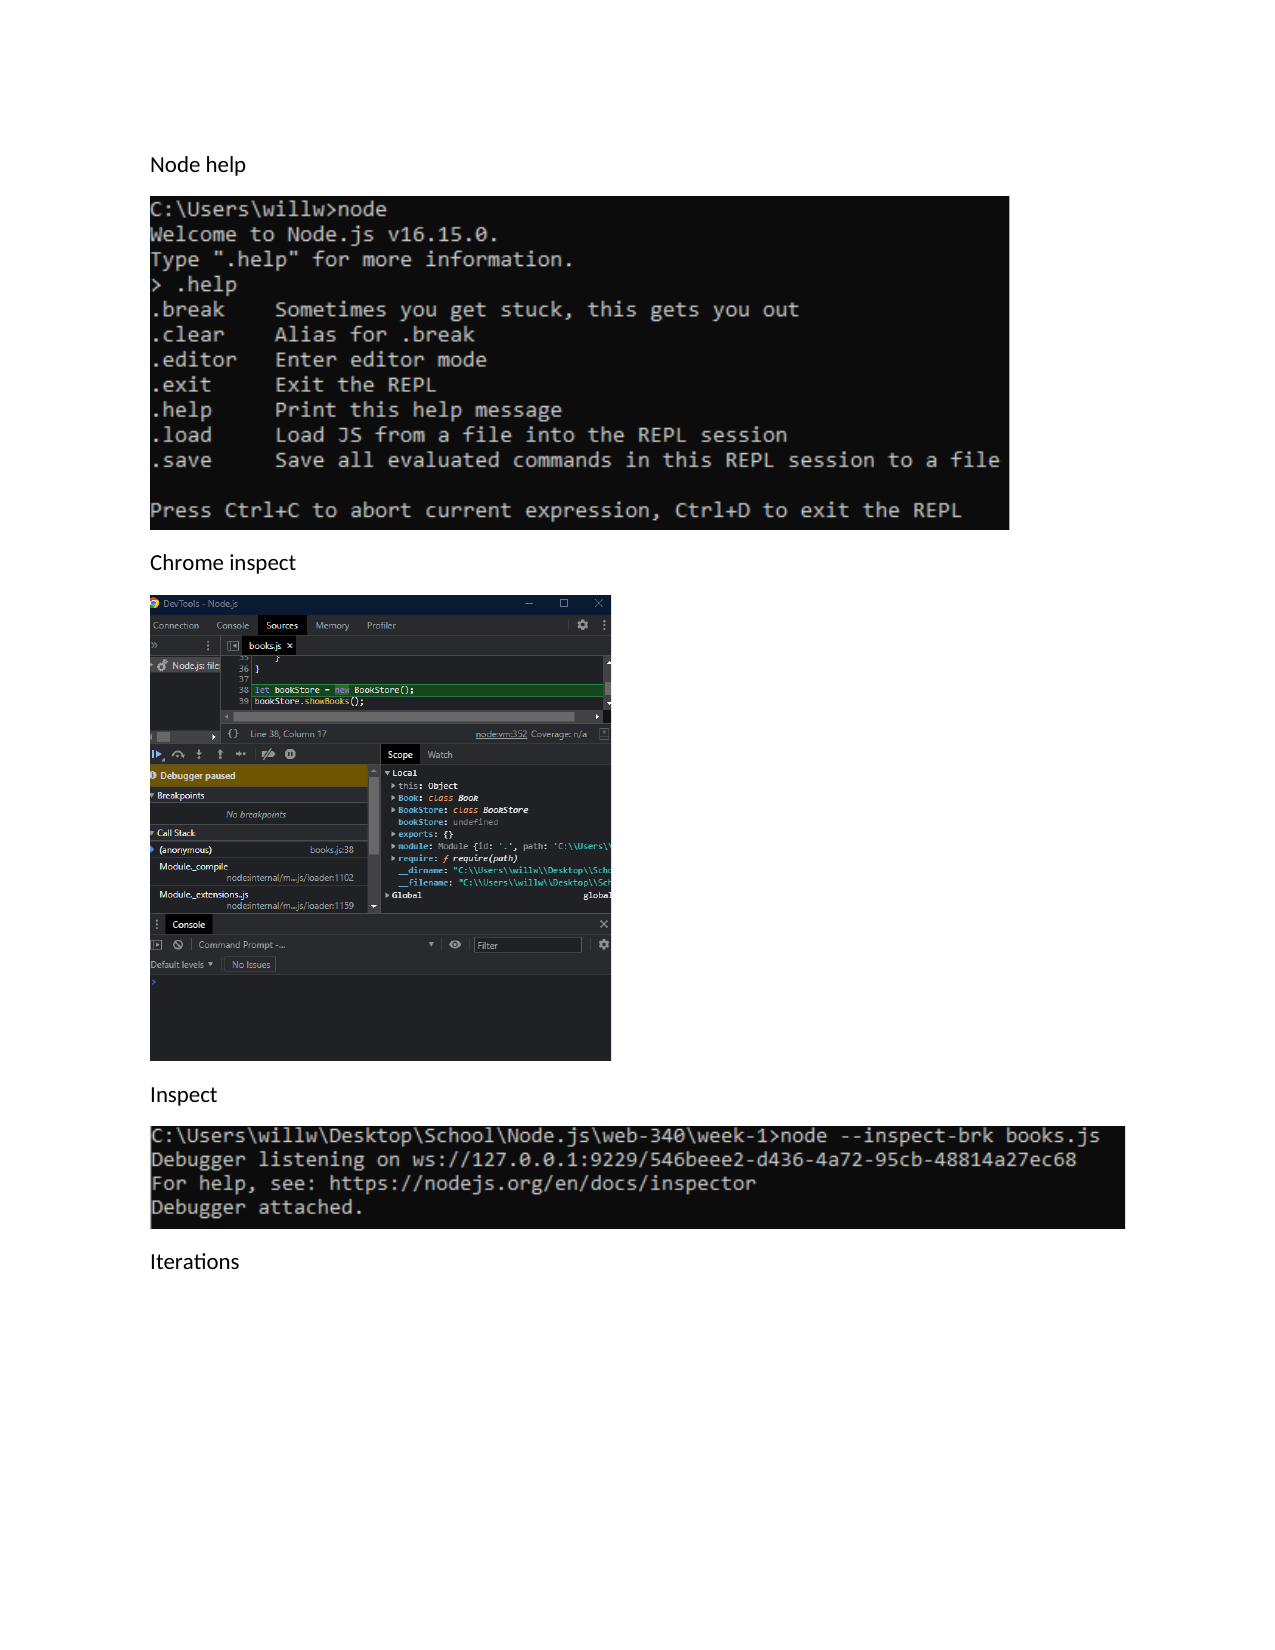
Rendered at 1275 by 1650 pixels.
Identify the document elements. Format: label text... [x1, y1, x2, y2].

text Chrome inspect [150, 548, 1125, 577]
text Inspect [150, 1080, 1125, 1108]
text Node help [150, 150, 1125, 178]
picture [150, 1126, 1125, 1229]
picture [150, 595, 612, 1061]
picture [150, 196, 1010, 530]
text Iterations [150, 1247, 1125, 1275]
